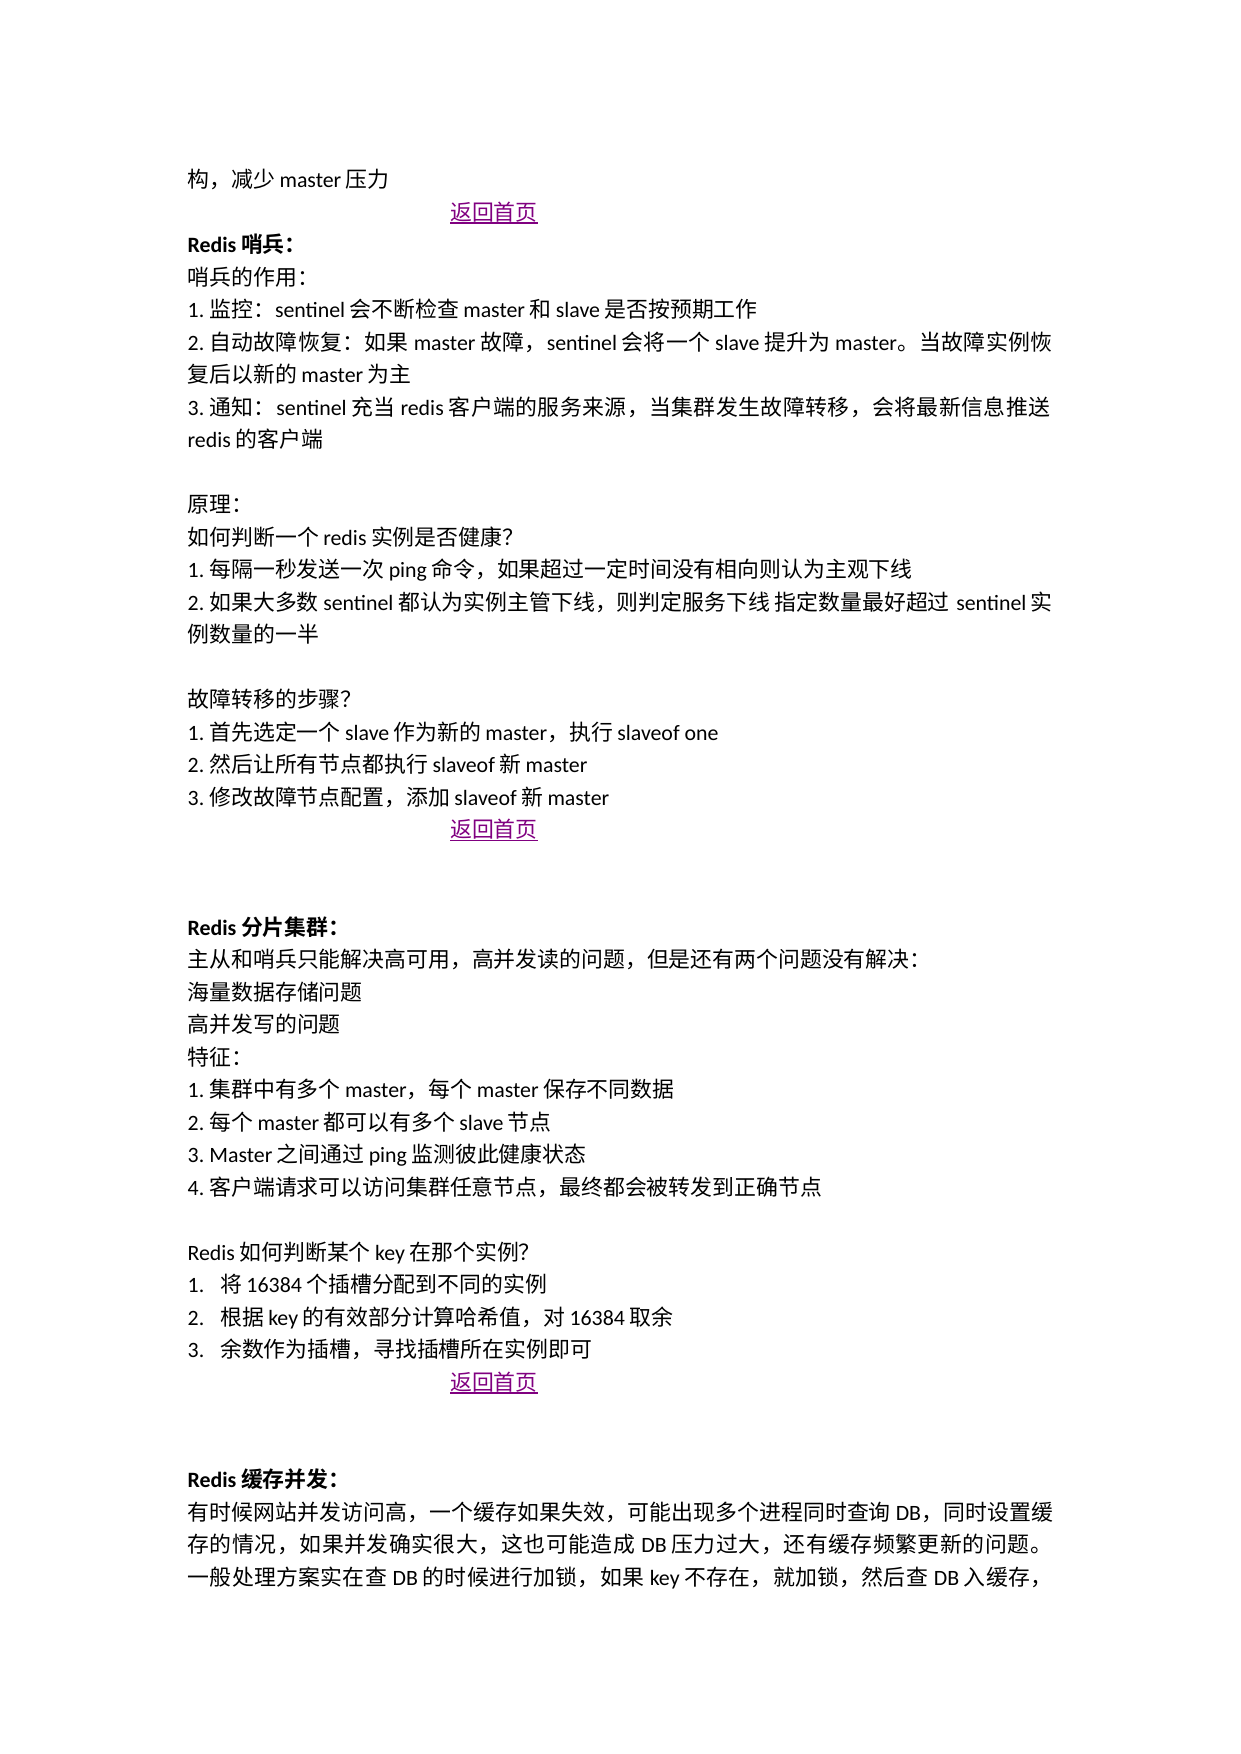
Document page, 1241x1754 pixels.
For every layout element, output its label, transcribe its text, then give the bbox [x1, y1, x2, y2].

list 集群中有多个master，每个master保存不同数据 [187, 1072, 1053, 1104]
list 每隔一秒发送一次ping命令，如果超过一定时间没有相向则认为主观下线 [187, 552, 1053, 584]
text Redis如何判断某个key在那个实例？ [187, 1234, 1053, 1267]
text 主从和哨兵只能解决高可用，高并发读的问题，但是还有两个问题没有解决： [187, 942, 1053, 974]
list 监控：sentinel会不断检查master和slave是否按预期工作 [187, 292, 1053, 324]
text 故障转移的步骤？ [187, 682, 1053, 714]
list 根据key的有效部分计算哈希值，对16384取余 [187, 1299, 1053, 1332]
list 每个master都可以有多个slave节点 [187, 1104, 1053, 1137]
list 通知：sentinel充当redis客户端的服务来源，当集群发生故障转移，会将最新信息推送redis的客户端 [187, 389, 1053, 454]
list 首先选定一个slave作为新的master，执行slaveof one [187, 714, 1053, 747]
text 如何判断一个redis实例是否健康？ [187, 519, 1053, 552]
text Redis哨兵： [187, 227, 1053, 259]
list Master之间通过ping监测彼此健康状态 [187, 1137, 1053, 1169]
list 客户端请求可以访问集群任意节点，最终都会被转发到正确节点 [187, 1169, 1053, 1202]
list 然后让所有节点都执行slaveof新master [187, 747, 1053, 779]
text 返回首页 [406, 1364, 1053, 1397]
text 高并发写的问题 [187, 1007, 1053, 1039]
list 自动故障恢复：如果master故障，sentinel会将一个slave提升为master。当故障实例恢复后以新的master为主 [187, 324, 1053, 389]
list 将16384个插槽分配到不同的实例 [187, 1267, 1053, 1299]
text Redis缓存并发： [187, 1462, 1053, 1494]
text Redis分片集群： [187, 909, 1053, 942]
text 特征： [187, 1039, 1053, 1072]
text 哨兵的作用： [187, 259, 1053, 292]
text 海量数据存储问题 [187, 974, 1053, 1007]
text 返回首页 [450, 194, 1053, 227]
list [187, 162, 1053, 194]
list 修改故障节点配置，添加slaveof新master [187, 779, 1053, 812]
list 如果大多数sentinel都认为实例主管下线，则判定服务下线 指定数量最好超过sentinel实例数量的一半 [187, 584, 1053, 649]
text 原理： [187, 487, 1053, 519]
list 余数作为插槽，寻找插槽所在实例即可 [187, 1332, 1053, 1364]
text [187, 1494, 1053, 1592]
text 返回首页 [450, 812, 1053, 844]
